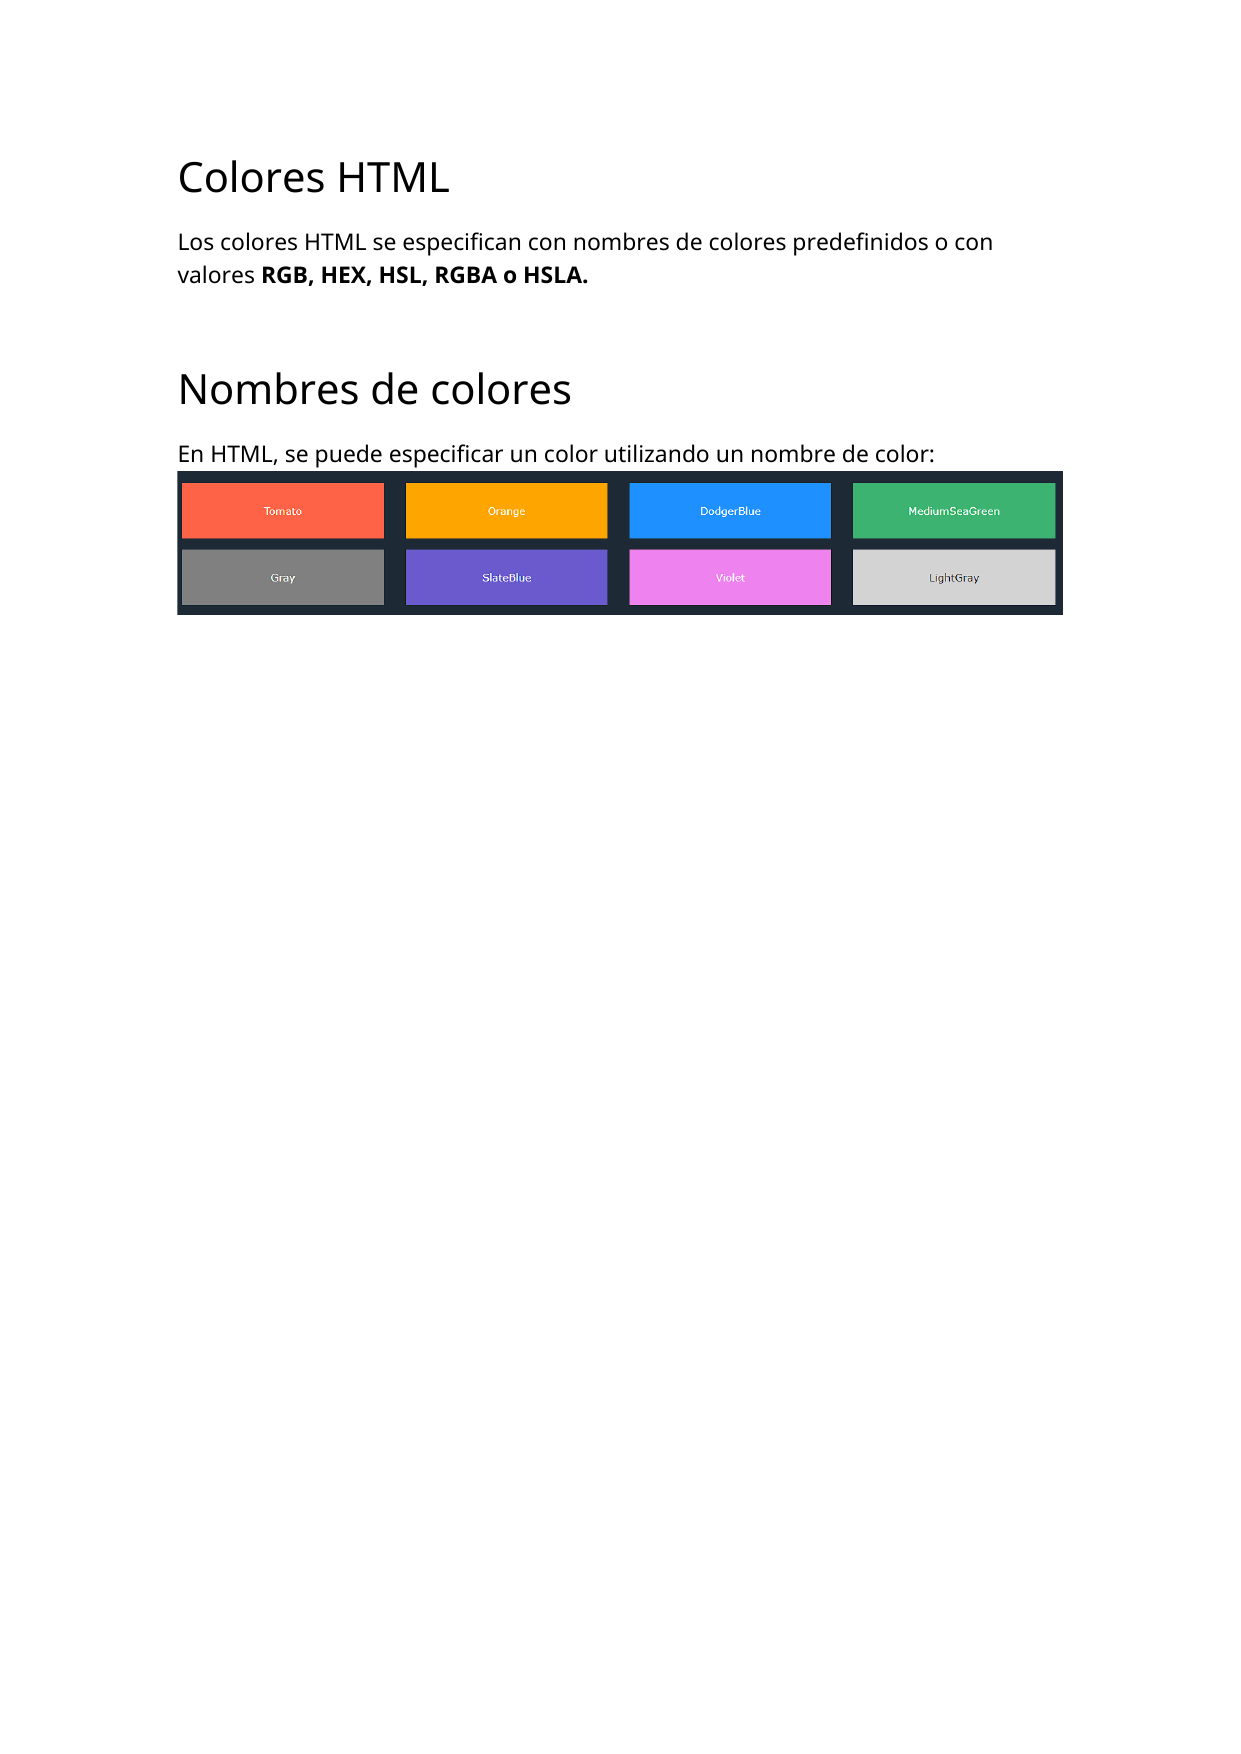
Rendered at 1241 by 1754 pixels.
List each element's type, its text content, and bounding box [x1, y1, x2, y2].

text Los colores HTML se especifican con nombres de colores predefinidos o con valores RGB, HEX, HSL, RGBA o HSLA. [177, 226, 1063, 291]
picture [177, 471, 1063, 615]
text En HTML, se puede especificar un color utilizando un nombre de color: [177, 438, 1063, 471]
text Nombres de colores [177, 360, 1063, 417]
text Colores HTML [177, 148, 1063, 204]
